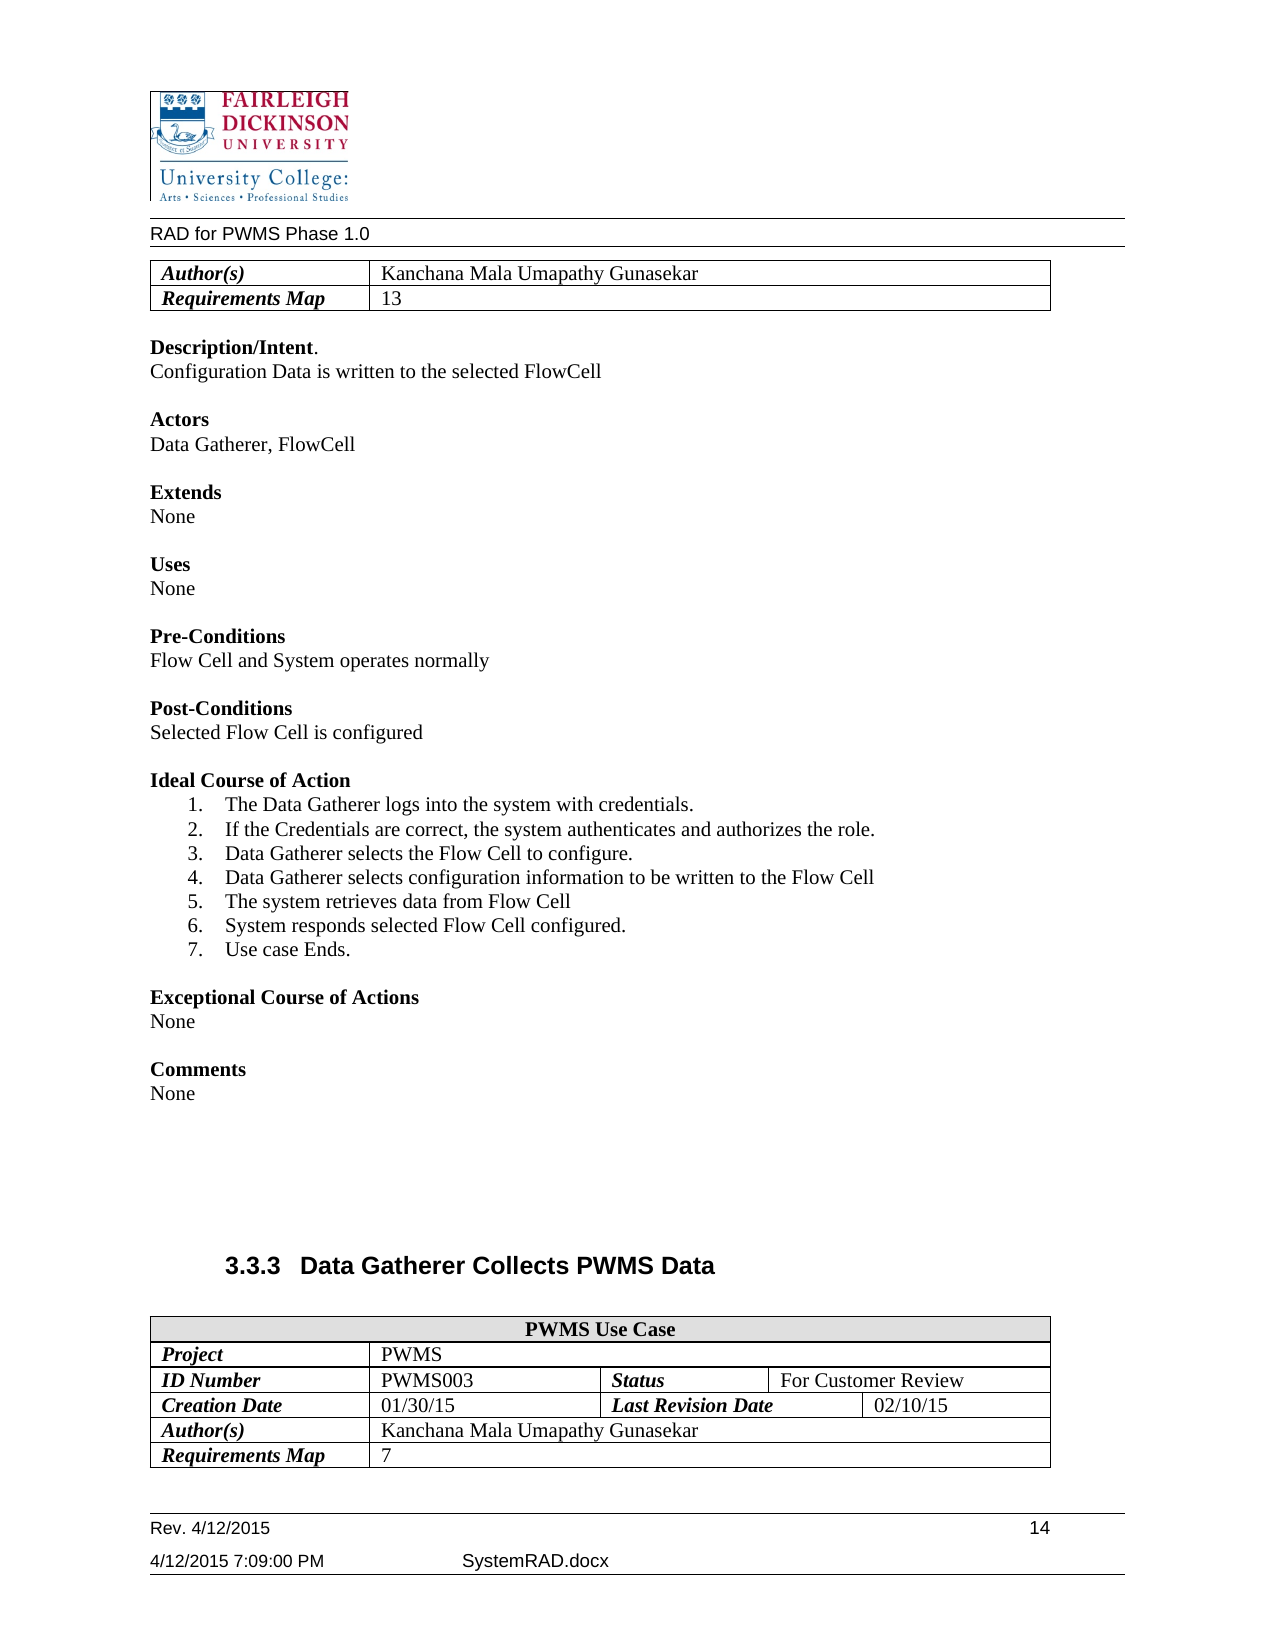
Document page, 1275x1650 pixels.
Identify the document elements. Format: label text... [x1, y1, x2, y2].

picture [150, 91, 349, 201]
table_cell For Customer Review [769, 1368, 1050, 1392]
table_cell Status [601, 1368, 768, 1392]
table_cell ID Number [151, 1368, 369, 1392]
text None [150, 504, 1125, 528]
list Use case Ends. [187, 937, 1125, 961]
text Extends [150, 479, 1125, 504]
list If the Credentials are correct, the system authenticates and authorizes the role. [187, 816, 1125, 841]
table_cell Author(s) [151, 1418, 369, 1442]
text Description/Intent. [150, 335, 1125, 359]
text Comments [150, 1057, 1125, 1081]
table_header PWMS Use Case [151, 1317, 1050, 1341]
table_cell 01/30/15 [370, 1393, 600, 1417]
table_cell Creation Date [151, 1393, 369, 1417]
table_cell Kanchana Mala Umapathy Gunasekar [370, 261, 1050, 285]
text Configuration Data is written to the selected FlowCell [150, 359, 1125, 383]
text Actors [150, 407, 1125, 431]
text Uses [150, 552, 1125, 576]
table_cell Kanchana Mala Umapathy Gunasekar [370, 1418, 1050, 1442]
text Pre-Conditions [150, 624, 1125, 648]
table_cell Last Revision Date [601, 1393, 862, 1417]
text None [150, 576, 1125, 600]
subtitle Data Gatherer Collects PWMS Data [225, 1251, 1125, 1280]
list The system retrieves data from Flow Cell [187, 889, 1125, 913]
text None [150, 1081, 1125, 1105]
table_cell 02/10/15 [863, 1393, 1050, 1417]
text Data Gatherer, FlowCell [150, 431, 1125, 456]
text Flow Cell and System operates normally [150, 648, 1125, 672]
list System responds selected Flow Cell configured. [187, 913, 1125, 937]
text Ideal Course of Action [150, 768, 1125, 792]
table_cell PWMS [370, 1343, 1050, 1366]
table_cell Requirements Map [151, 1443, 369, 1467]
table_cell Author(s) [151, 261, 369, 285]
table_cell Requirements Map [151, 286, 369, 310]
table_cell PWMS003 [370, 1368, 600, 1392]
table_cell 7 [370, 1443, 1050, 1467]
list Data Gatherer selects configuration information to be written to the Flow Cell [187, 864, 1125, 889]
text Post-Conditions [150, 696, 1125, 720]
table_cell Project [151, 1343, 369, 1366]
text None [150, 1009, 1125, 1033]
text Selected Flow Cell is configured [150, 720, 1125, 744]
list Data Gatherer selects the Flow Cell to configure. [187, 841, 1125, 864]
list The Data Gatherer logs into the system with credentials. [187, 792, 1125, 816]
text Exceptional Course of Actions [150, 985, 1125, 1009]
table_cell 13 [370, 286, 1050, 310]
